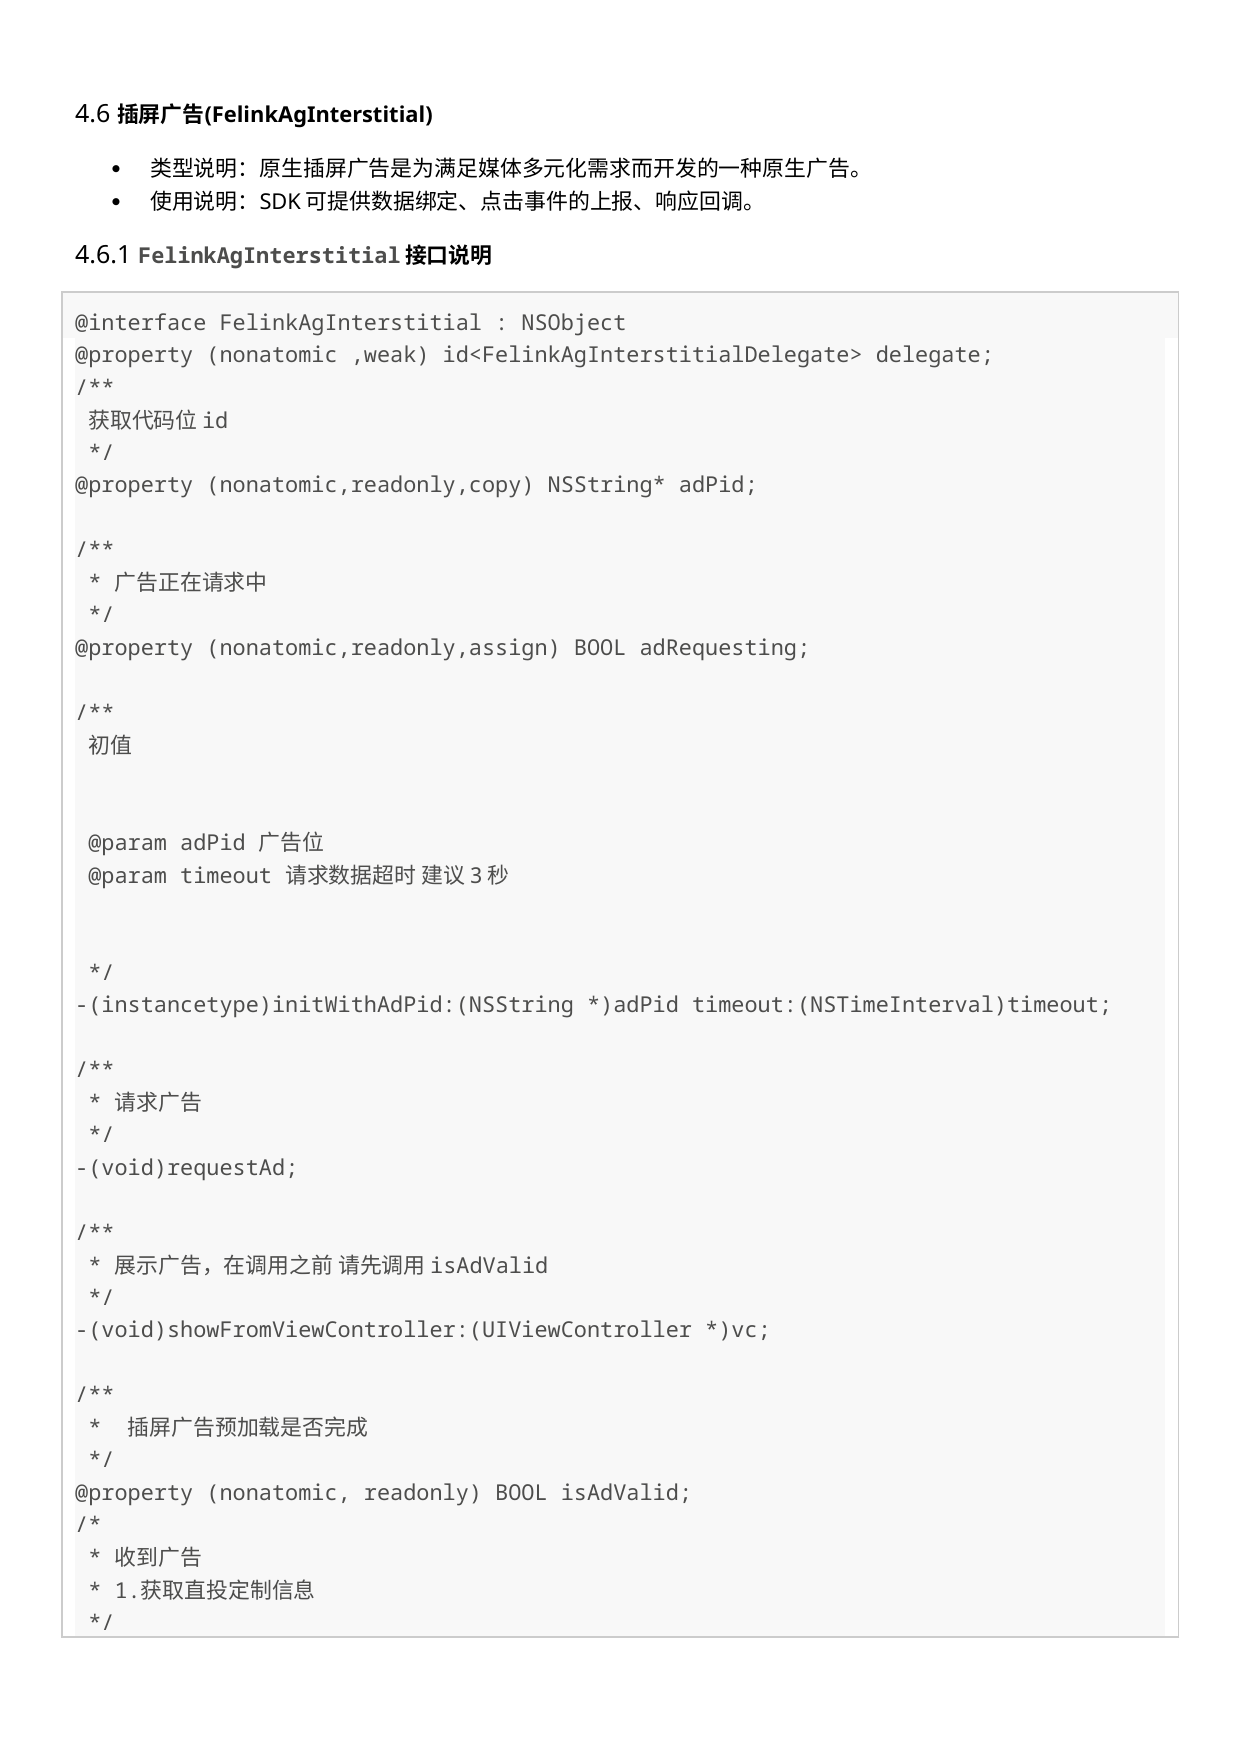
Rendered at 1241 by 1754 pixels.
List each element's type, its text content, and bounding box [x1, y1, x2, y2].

text */ [75, 1118, 1165, 1150]
text */ [75, 598, 1165, 630]
list 使用说明：SDK可提供数据绑定、点击事件的上报、响应回调。 [112, 183, 1165, 216]
text -(void)showFromViewController:(UIViewController *)vc; [75, 1313, 1165, 1345]
text /** [75, 695, 1165, 728]
text */ [75, 1605, 1165, 1636]
text /** [75, 370, 1165, 403]
text @property (nonatomic,readonly,copy) NSString* adPid; [75, 468, 1165, 500]
text @property (nonatomic ,weak) id<FelinkAgInterstitialDelegate> delegate; [75, 338, 1165, 370]
text /** [75, 1215, 1165, 1248]
text * 广告正在请求中 [75, 565, 1165, 598]
text @param timeout 请求数据超时 建议3秒 [75, 858, 1165, 890]
text * 1.获取直投定制信息 [75, 1573, 1165, 1605]
text /** [75, 1378, 1165, 1410]
text * 插屏广告预加载是否完成 [75, 1410, 1165, 1443]
text 获取代码位id [75, 403, 1165, 435]
text */ [75, 435, 1165, 468]
subtitle 4.6.1 FelinkAgInterstitial接口说明 [75, 221, 1165, 286]
text */ [75, 955, 1165, 988]
text @param adPid 广告位 [75, 825, 1165, 858]
text 初值 [75, 728, 1165, 760]
text /** [75, 533, 1165, 565]
list 类型说明：原生插屏广告是为满足媒体多元化需求而开发的一种原生广告。 [112, 151, 1165, 183]
text /* [75, 1508, 1165, 1540]
text @property (nonatomic, readonly) BOOL isAdValid; [75, 1475, 1165, 1508]
text */ [75, 1280, 1165, 1313]
subtitle 4.6 插屏广告(FelinkAgInterstitial) [75, 81, 1165, 146]
text * 展示广告，在调用之前 请先调用isAdValid [75, 1248, 1165, 1280]
text * 收到广告 [75, 1540, 1165, 1573]
text @property (nonatomic,readonly,assign) BOOL adRequesting; [75, 630, 1165, 663]
text -(instancetype)initWithAdPid:(NSString *)adPid timeout:(NSTimeInterval)timeout; [75, 988, 1165, 1020]
text */ [75, 1443, 1165, 1475]
text -(void)requestAd; [75, 1150, 1165, 1183]
text /** [75, 1053, 1165, 1085]
text * 请求广告 [75, 1085, 1165, 1118]
text @interface FelinkAgInterstitial : NSObject [63, 293, 1178, 338]
